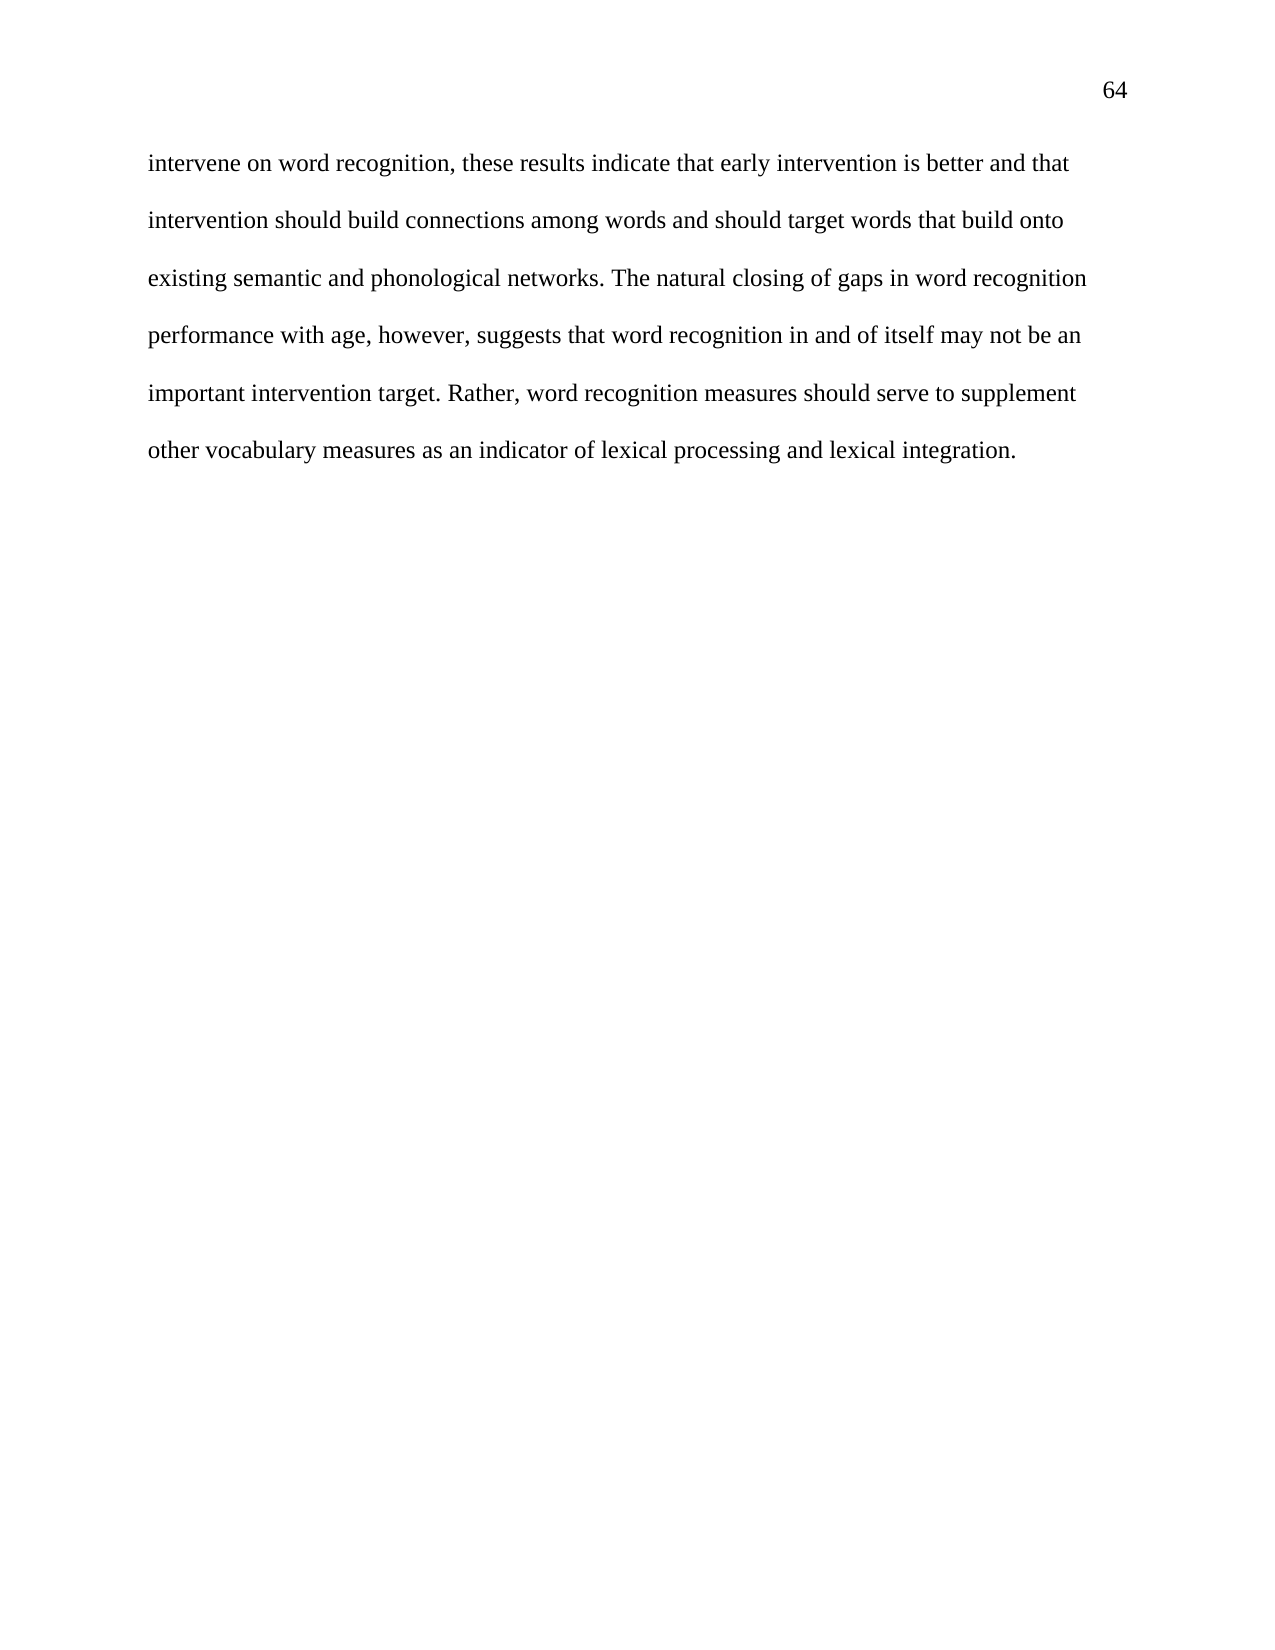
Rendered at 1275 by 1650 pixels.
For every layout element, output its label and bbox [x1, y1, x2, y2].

text [148, 148, 1127, 464]
